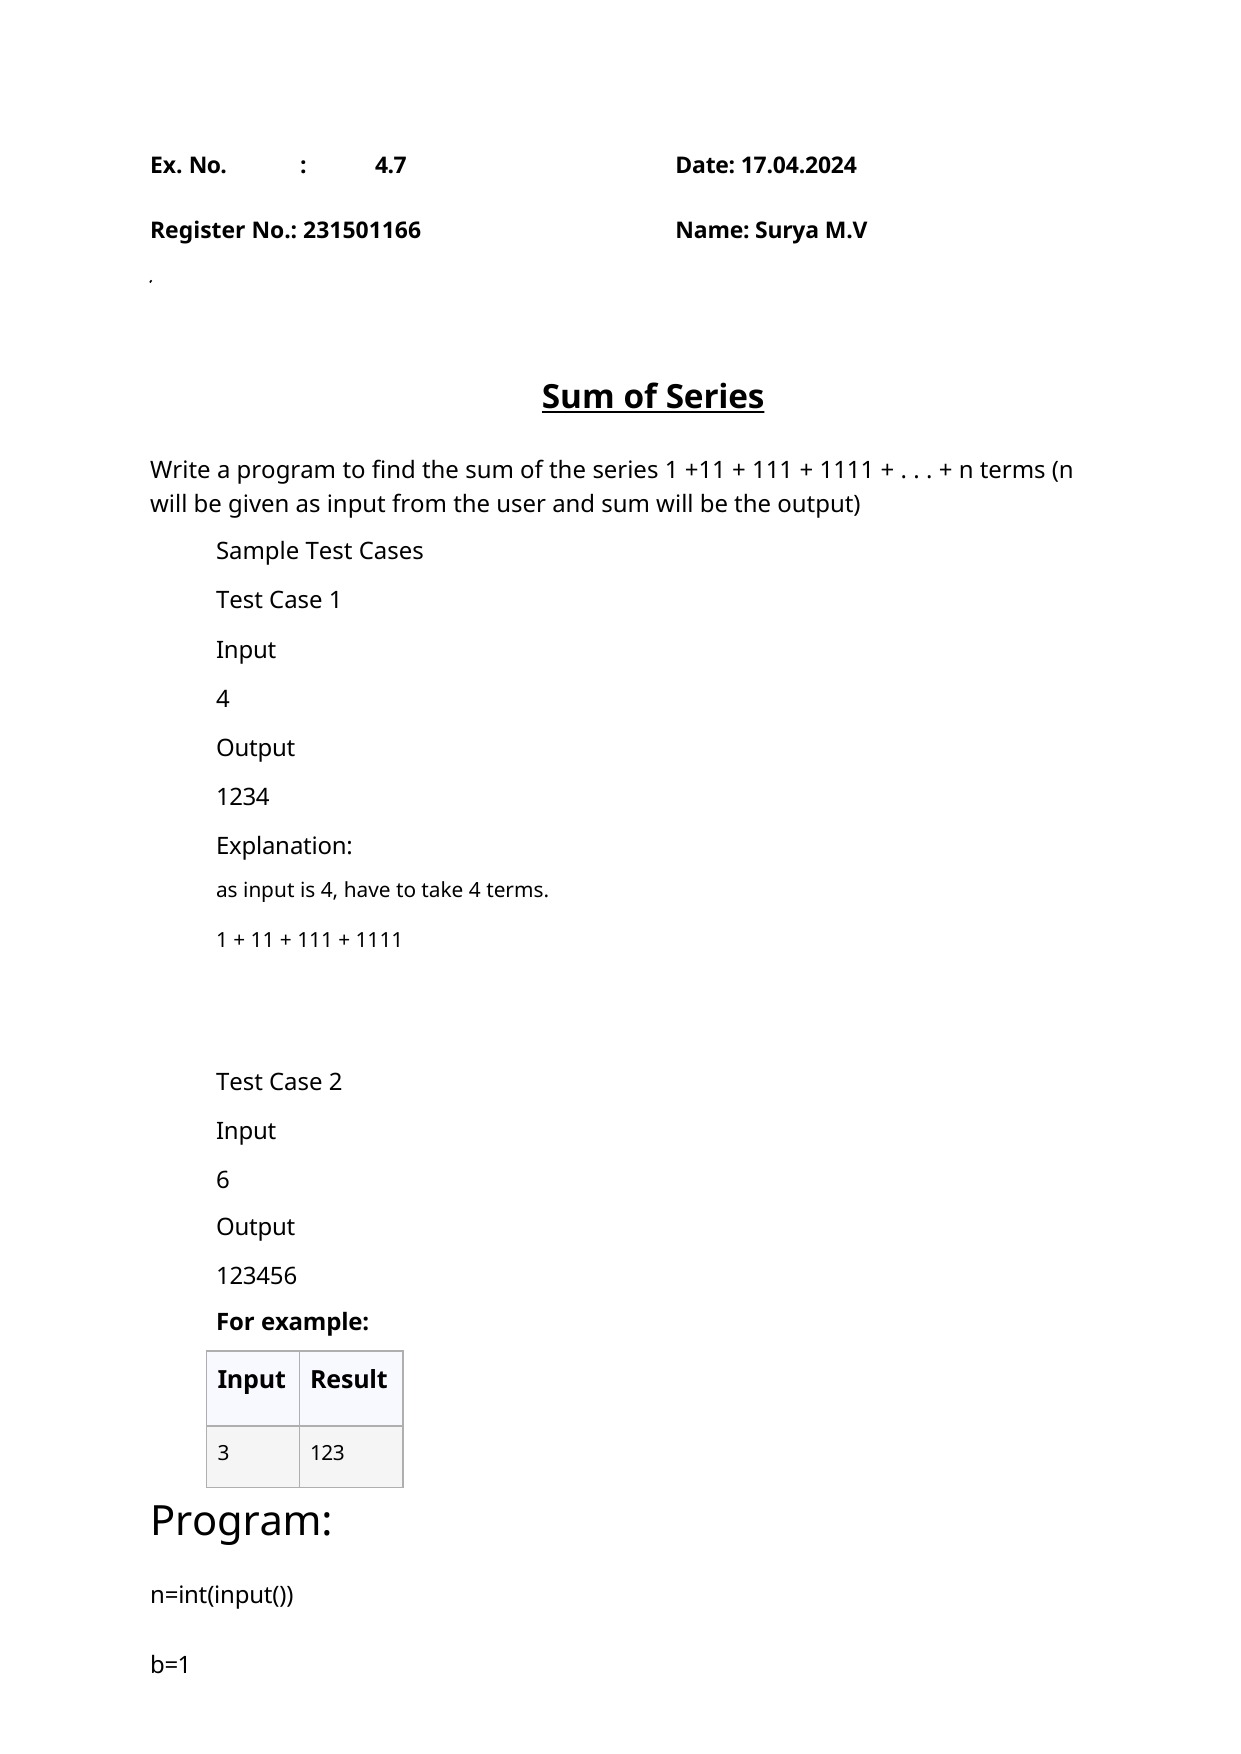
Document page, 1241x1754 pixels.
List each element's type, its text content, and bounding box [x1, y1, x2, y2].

text n=int(input()) b=1 [150, 1578, 317, 1680]
text Sample Test Cases Test Case 1 [216, 534, 426, 616]
text Test Case 2 Input [216, 1064, 381, 1146]
text Output 123456 [216, 1210, 317, 1292]
text Explanation: [216, 829, 1203, 862]
text Ex. No. : 4.7 Date: 17.04.2024 [150, 148, 1203, 180]
text Output 1234 [216, 731, 317, 812]
subtitle Program: [150, 1491, 1203, 1548]
text For example: [216, 1308, 1203, 1336]
table_cell 123 [300, 1427, 402, 1487]
text 6 [216, 1163, 1203, 1196]
text as input is 4, have to take 4 terms. 1 + 11 + 111 + 1111 [216, 875, 554, 953]
text Register No.: 231501166 Name: Surya M.V [150, 214, 1203, 245]
subtitle Sum of Series [129, 373, 1177, 418]
text Write a program to find the sum of the series 1 +11 + 111 + 1111 + . . . + n terms (n will be given as input from the user and sum will be the output) [150, 453, 1103, 520]
table_cell 3 [207, 1427, 299, 1487]
table_header Input [207, 1352, 299, 1425]
table_header Result [300, 1352, 402, 1425]
text Input 4 [216, 632, 278, 714]
